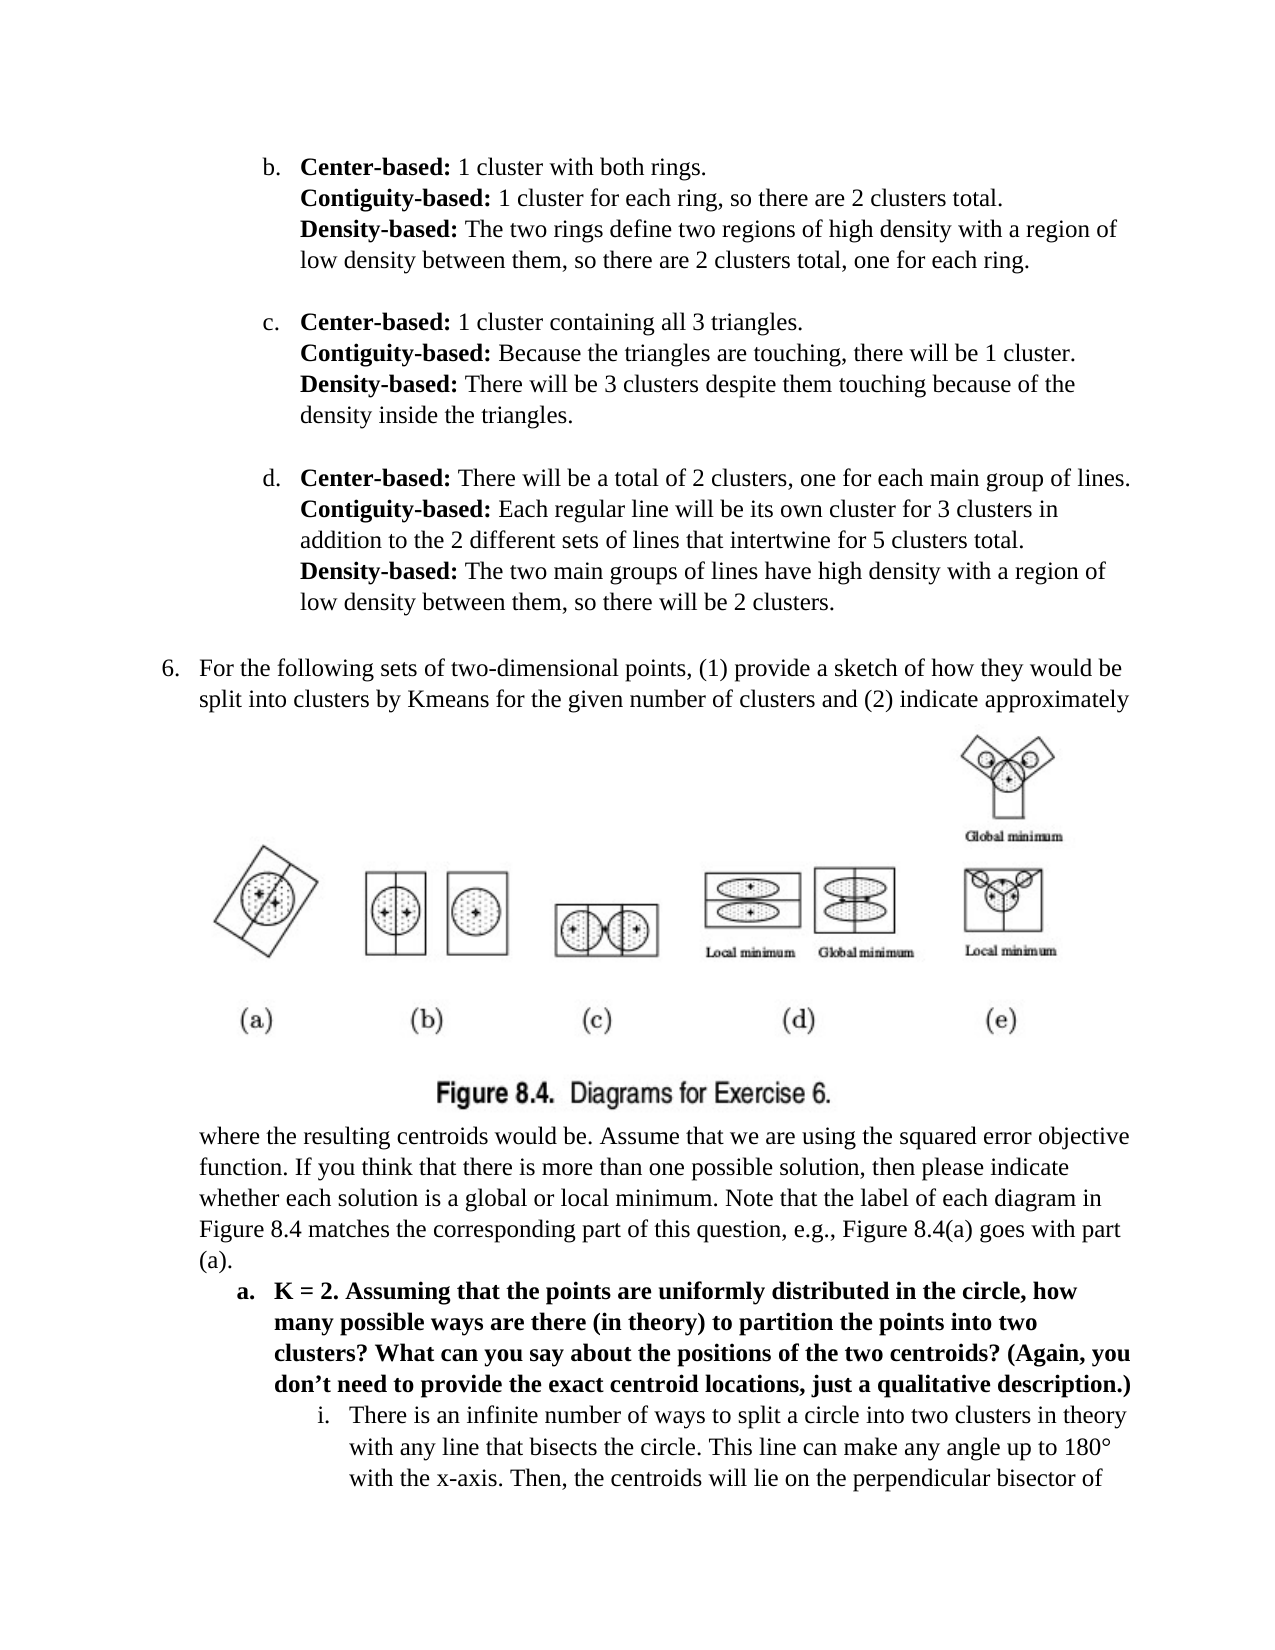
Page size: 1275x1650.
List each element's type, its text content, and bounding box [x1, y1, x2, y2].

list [330, 1401, 1138, 1491]
picture [200, 724, 1080, 1122]
list Center-based: 1 cluster with both rings. [262, 152, 1138, 181]
list Density-based: The two main groups of lines have high density with a region of low density between them, so there will be 2 clusters. [300, 556, 1138, 616]
list Center-based: 1 cluster containing all 3 triangles. [262, 307, 1138, 336]
list Contiguity-based: Because the triangles are touching, there will be 1 cluster. [300, 338, 1138, 367]
list Center-based: There will be a total of 2 clusters, one for each main group of lines. [262, 463, 1138, 491]
list Contiguity-based: Each regular line will be its own cluster for 3 clusters in addition to the 2 different sets of lines that intertwine for 5 clusters total. [300, 494, 1138, 553]
list Density-based: The two rings define two regions of high density with a region of low density between them, so there are 2 clusters total, one for each ring. [300, 214, 1138, 274]
list K = 2. Assuming that the points are uniformly distributed in the circle, how many possible ways are there (in theory) to partition the points into two clusters? What can you say about the positions of the two centroids? (Again, you don’t need to provide the exact centroid locations, just a qualitative description.) [236, 1276, 1138, 1398]
list Contiguity-based: 1 cluster for each ring, so there are 2 clusters total. [300, 183, 1138, 212]
list Density-based: There will be 3 clusters despite them touching because of the density inside the triangles. [300, 369, 1138, 429]
